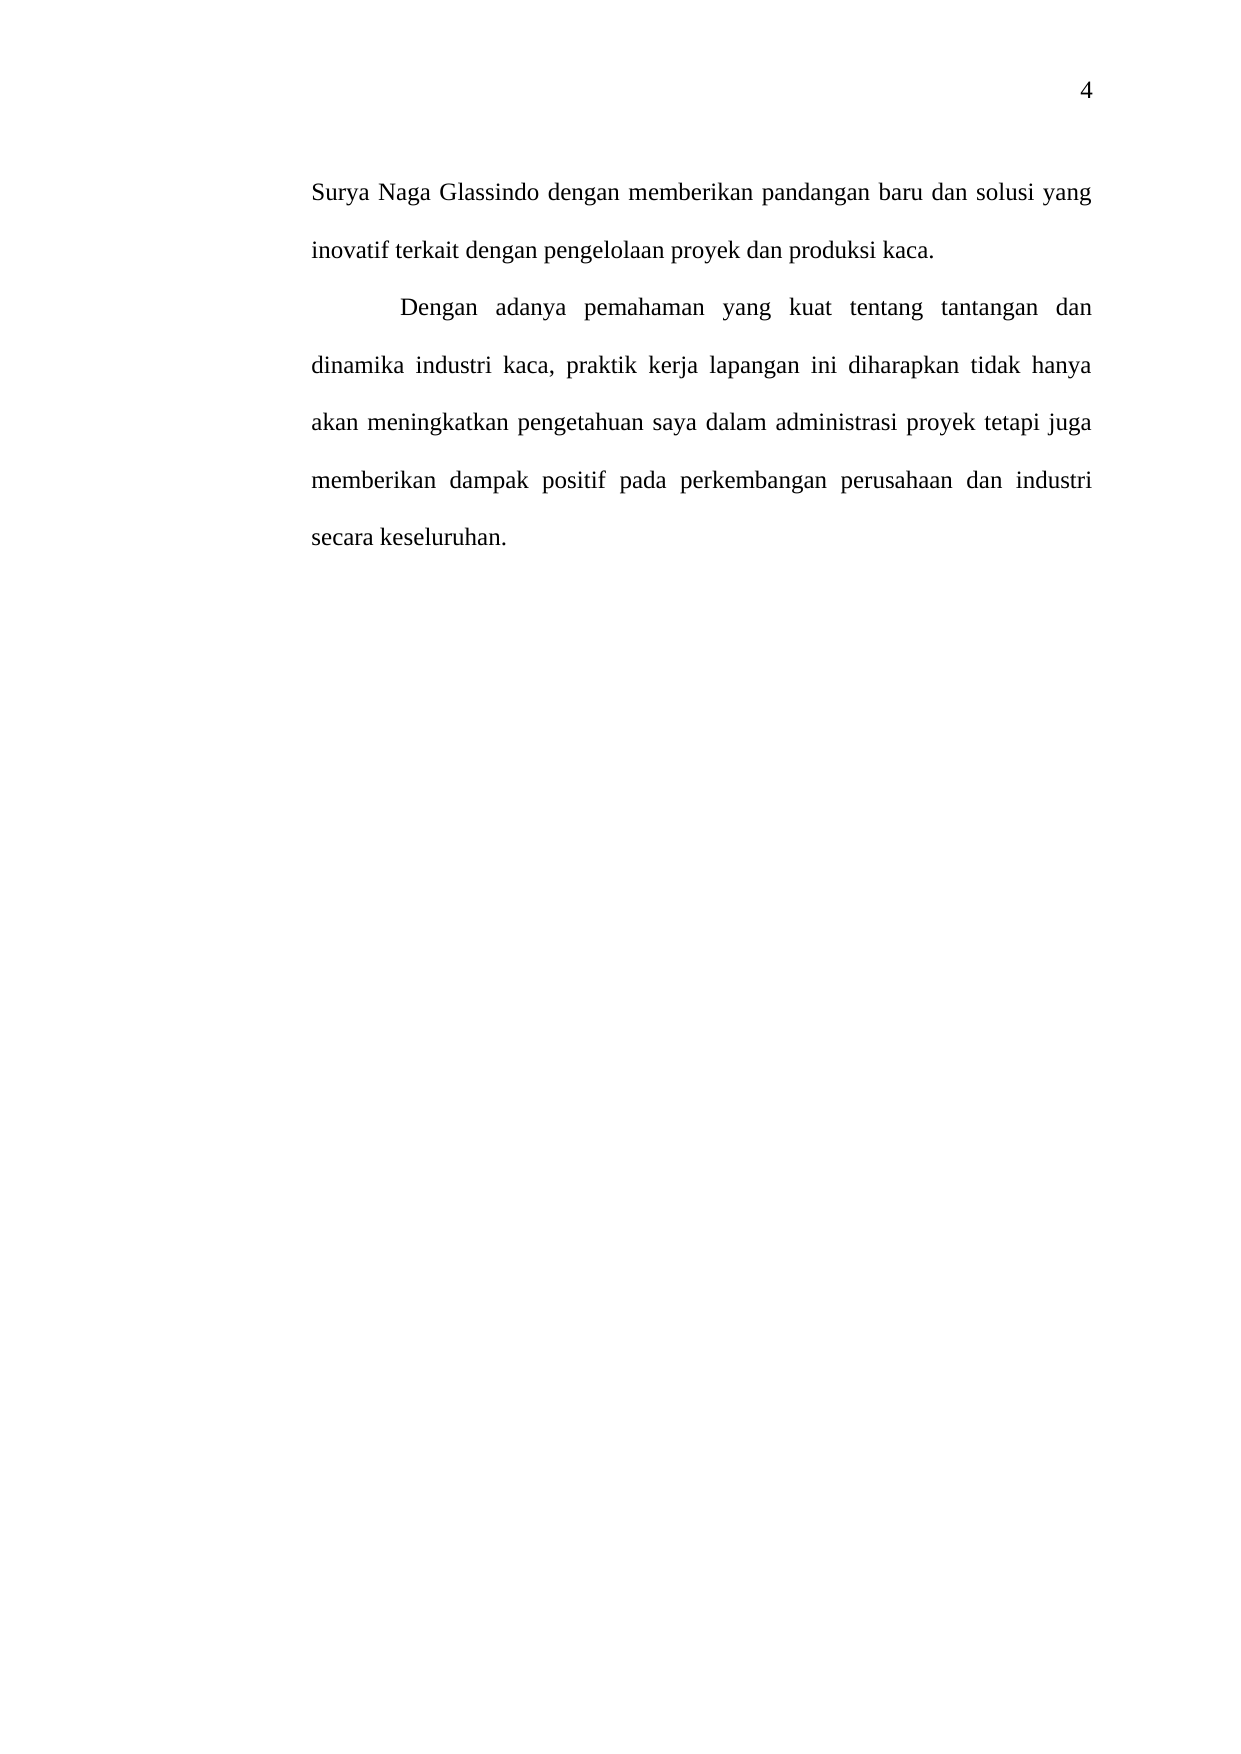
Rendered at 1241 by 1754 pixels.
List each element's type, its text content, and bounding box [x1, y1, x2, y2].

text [311, 177, 1092, 263]
text Dengan adanya pemahaman yang kuat tentang tantangan dan dinamika industri kaca, praktik kerja lapangan ini diharapkan tidak hanya akan meningkatkan pengetahuan saya dalam administrasi proyek tetapi juga memberikan dampak positif pada perkembangan perusahaan dan industri secara keseluruhan. [311, 292, 1092, 551]
